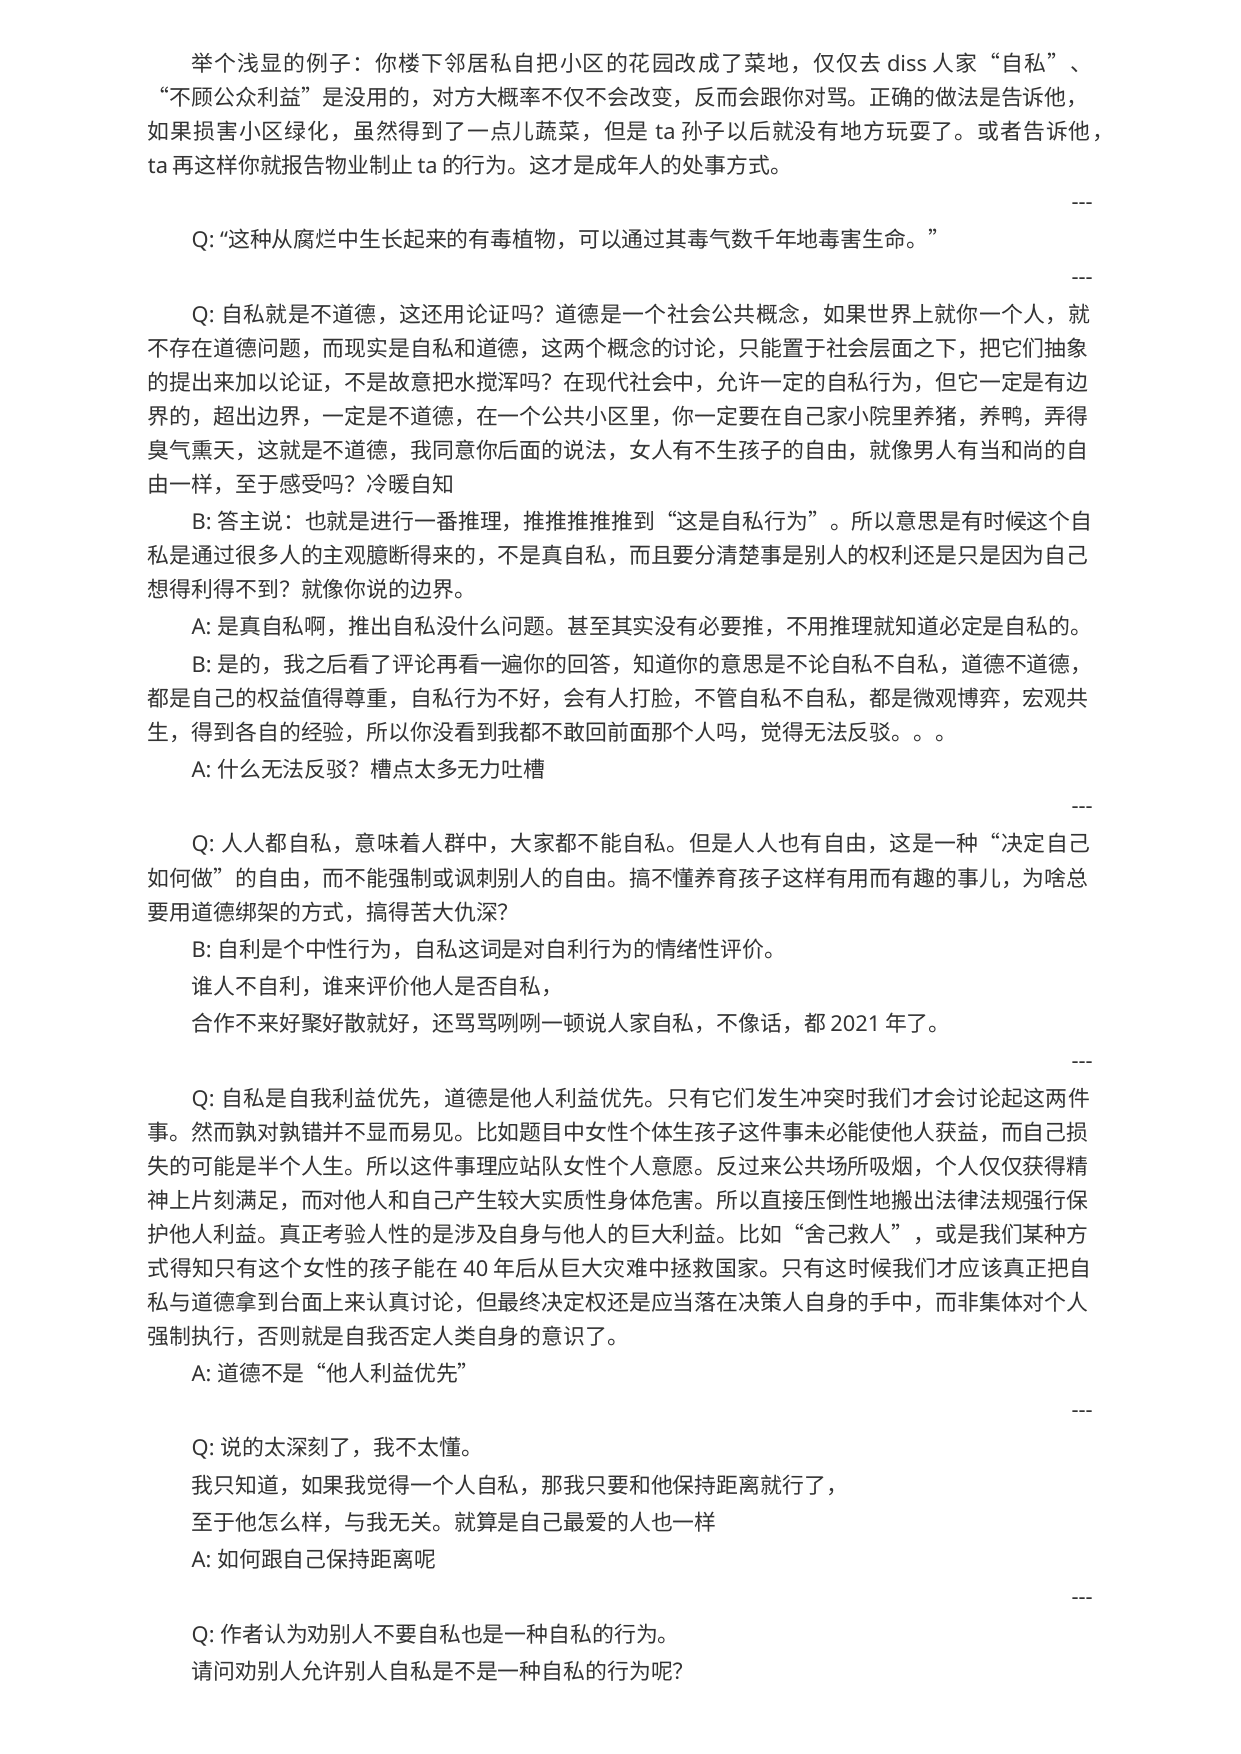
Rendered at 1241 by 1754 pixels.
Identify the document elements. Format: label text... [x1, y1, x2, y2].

text A: 什么无法反驳？槽点太多无力吐槽 [148, 751, 1092, 785]
text 合作不来好聚好散就好，还骂骂咧咧一顿说人家自私，不像话，都2021年了。 [148, 1005, 1092, 1039]
text B: 自利是个中性行为，自私这词是对自利行为的情绪性评价。 [148, 931, 1092, 964]
text --- [148, 1578, 1092, 1612]
text Q: 人人都自私，意味着人群中，大家都不能自私。但是人人也有自由，这是一种“决定自己如何做”的自由，而不能强制或讽刺别人的自由。搞不懂养育孩子这样有用而有趣的事儿，为啥总要用道德绑架的方式，搞得苦大仇深？ [148, 825, 1092, 927]
text 我只知道，如果我觉得一个人自私，那我只要和他保持距离就行了， [148, 1467, 1092, 1501]
text Q: 说的太深刻了，我不太懂。 [148, 1429, 1092, 1463]
text --- [148, 1392, 1092, 1426]
text 谁人不自利，谁来评价他人是否自私， [148, 968, 1092, 1002]
text Q: “这种从腐烂中生长起来的有毒植物，可以通过其毒气数千年地毒害生命。” [148, 221, 1092, 255]
text B: 答主说：也就是进行一番推理，推推推推推到“这是自私行为”。所以意思是有时候这个自私是通过很多人的主观臆断得来的，不是真自私，而且要分清楚事是别人的权利还是只是因为自己想得利得不到？就像你说的边界。 [148, 503, 1092, 605]
text --- [148, 1042, 1092, 1076]
text A: 是真自私啊，推出自私没什么问题。甚至其实没有必要推，不用推理就知道必定是自私的。 [148, 608, 1092, 642]
text A: 道德不是“他人利益优先” [148, 1355, 1092, 1389]
text Q: 作者认为劝别人不要自私也是一种自私的行为。 [148, 1616, 1092, 1650]
text --- [148, 259, 1092, 293]
text 请问劝别人允许别人自私是不是一种自私的行为呢？ [148, 1653, 1092, 1687]
text B: 是的，我之后看了评论再看一遍你的回答，知道你的意思是不论自私不自私，道德不道德，都是自己的权益值得尊重，自私行为不好，会有人打脸，不管自私不自私，都是微观博弈，宏观共生，得到各自的经验，所以你没看到我都不敢回前面那个人吗，觉得无法反驳。。。 [148, 646, 1092, 747]
text --- [148, 788, 1092, 822]
text 至于他怎么样，与我无关。就算是自己最爱的人也一样 [148, 1504, 1092, 1538]
text --- [148, 184, 1092, 218]
text A: 如何跟自己保持距离呢 [148, 1541, 1092, 1575]
